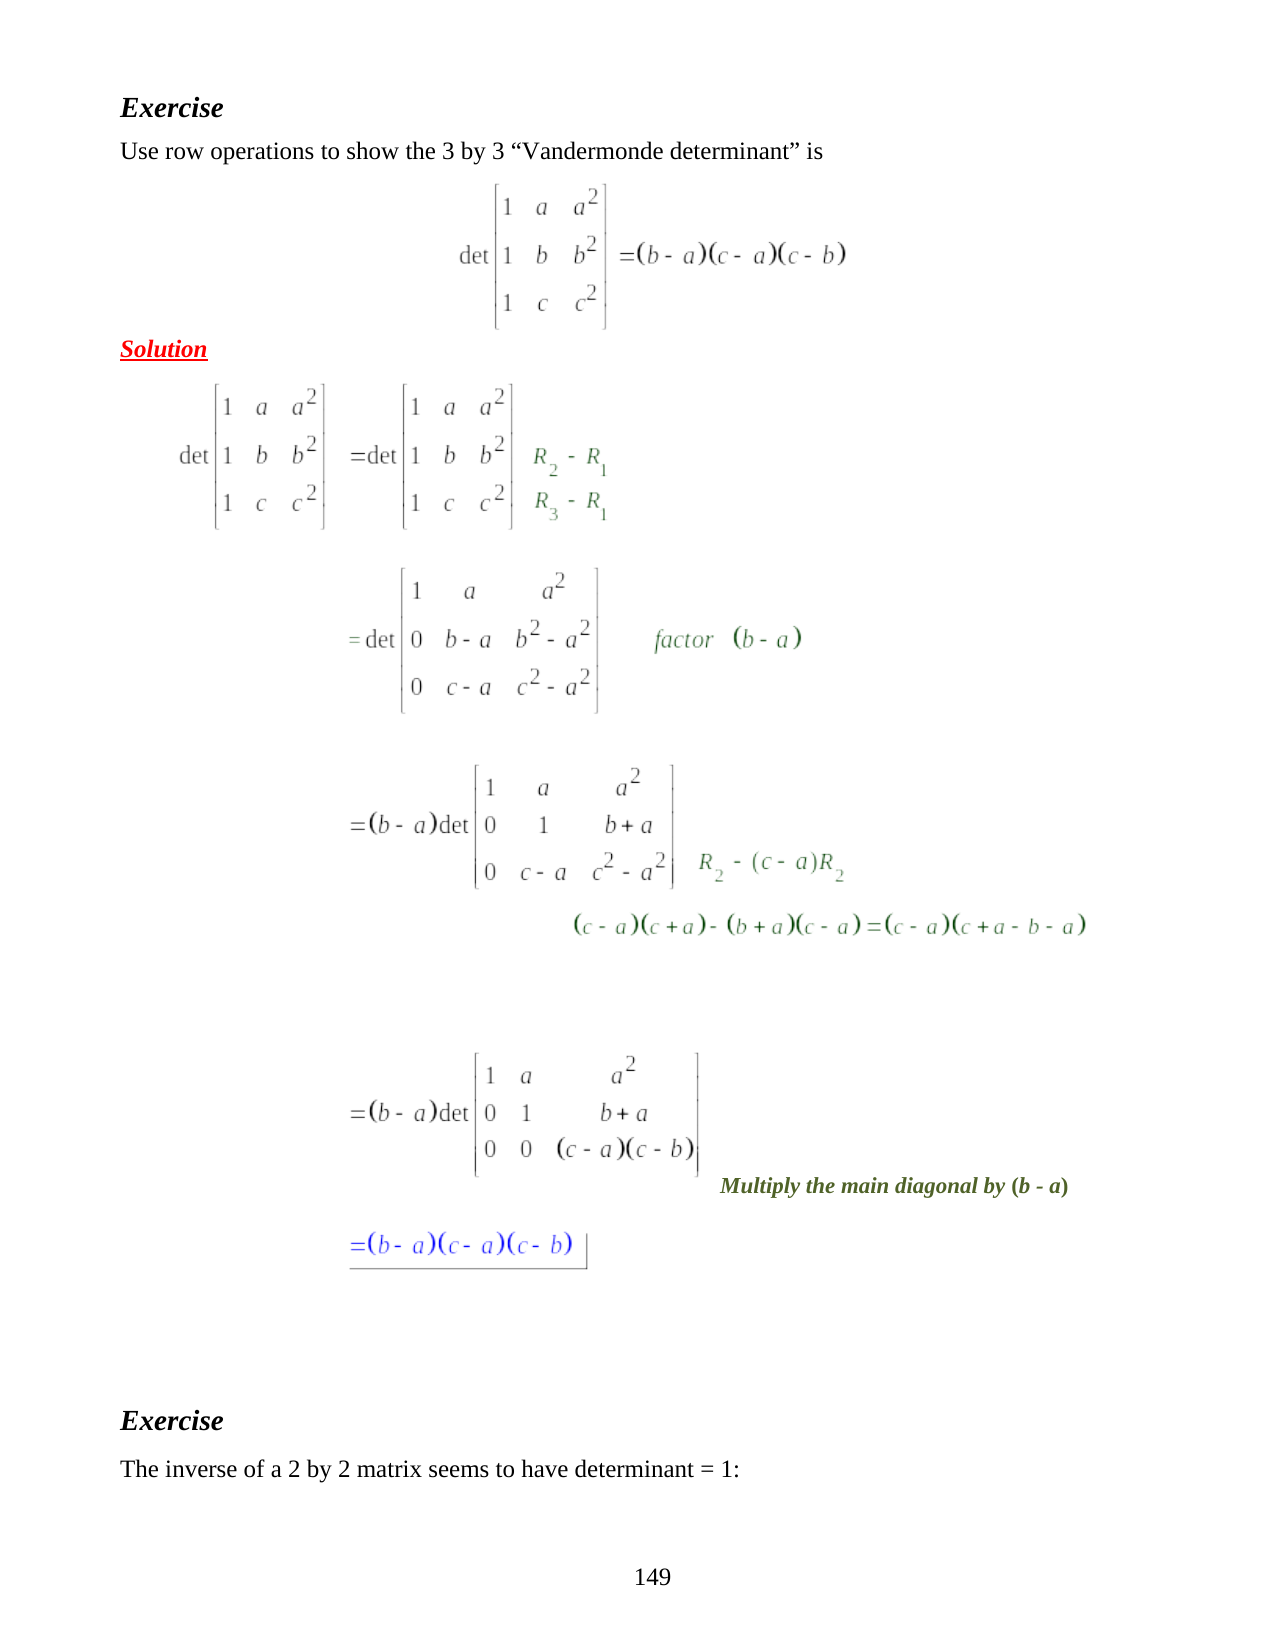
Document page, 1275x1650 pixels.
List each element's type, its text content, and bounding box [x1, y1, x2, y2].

text Multiply the main diagonal by (b - a) [176, 1048, 1185, 1198]
text Use row operations to show the 3 by 3 “Vandermonde determinant” is [120, 136, 1185, 165]
text Solution [120, 334, 1185, 363]
text The inverse of a 2 by 2 matrix seems to have determinant = 1: [120, 1454, 1185, 1483]
text Exercise [120, 90, 1185, 123]
text Exercise [120, 1403, 1185, 1437]
